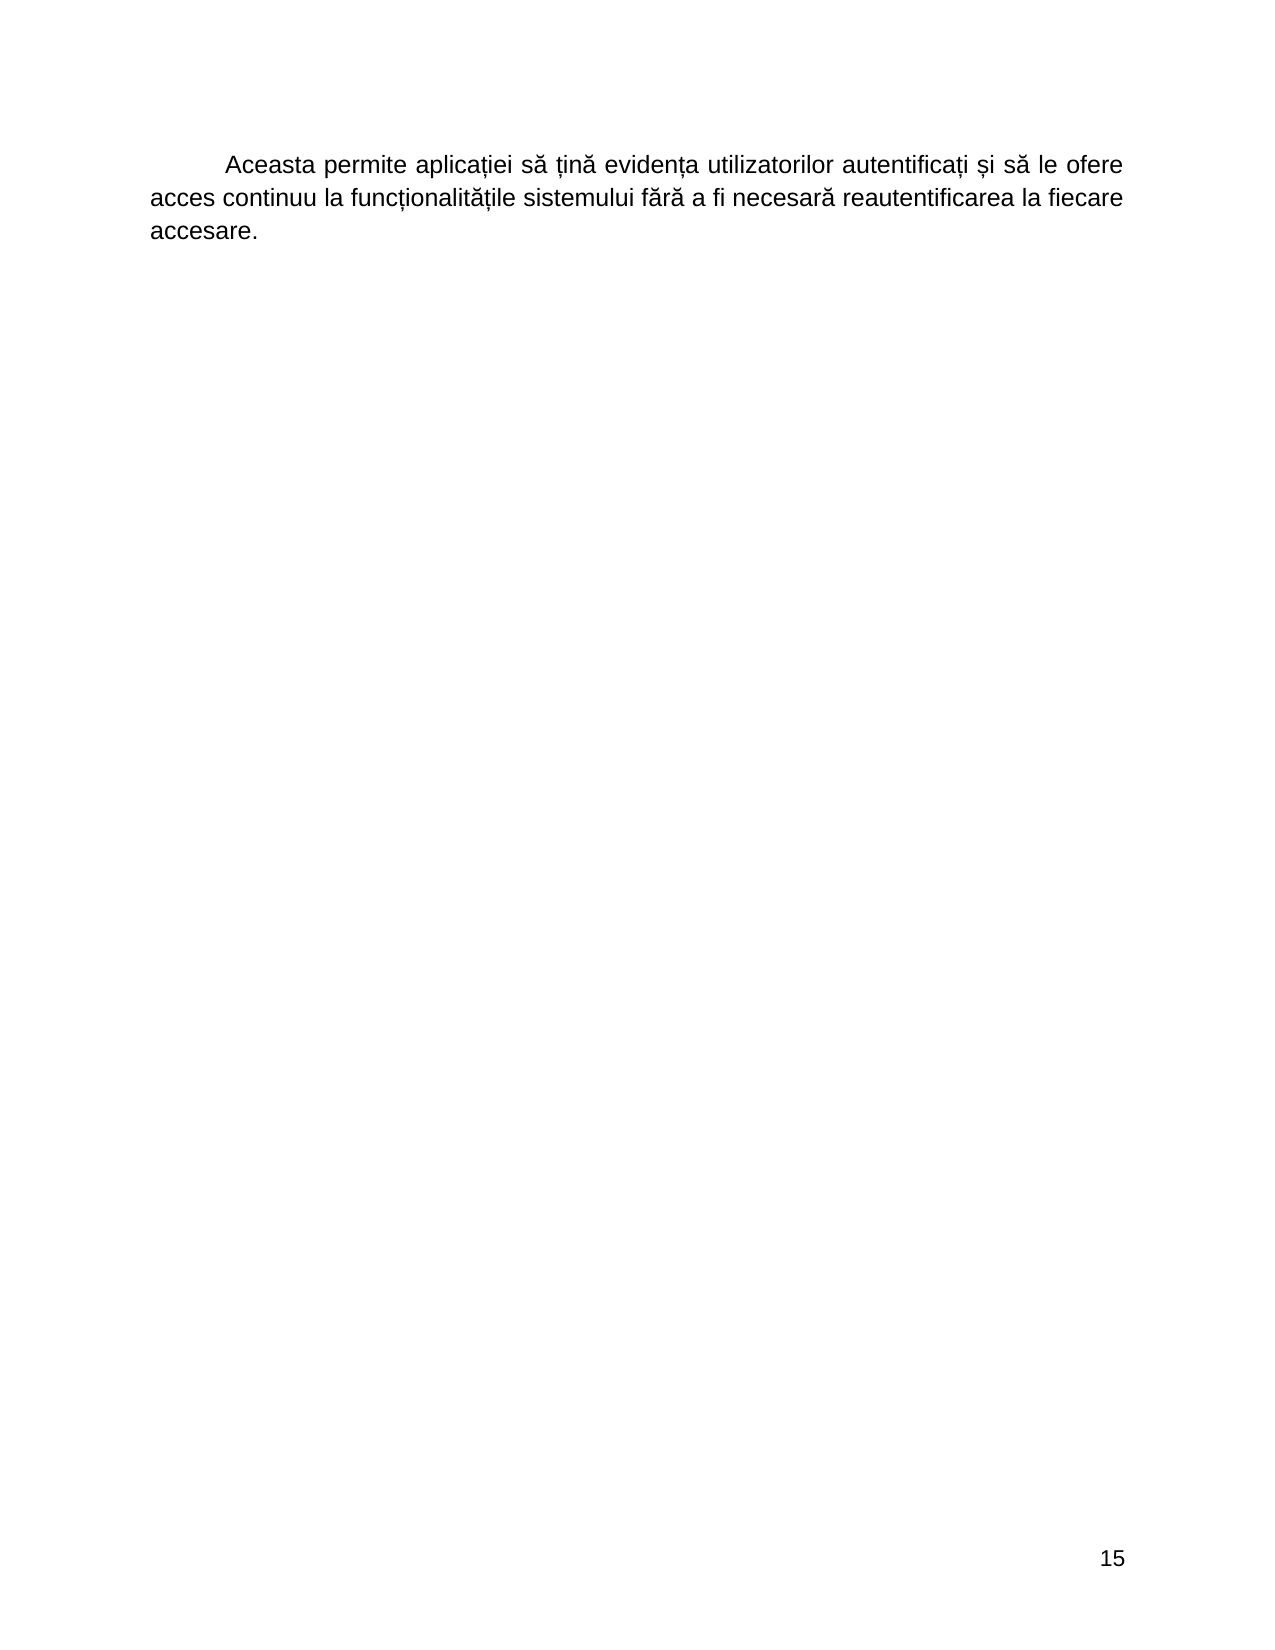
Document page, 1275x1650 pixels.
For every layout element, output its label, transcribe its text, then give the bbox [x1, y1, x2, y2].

text Aceasta permite aplicației să țină evidența utilizatorilor autentificați și să le ofere acces continuu la funcționalitățile sistemului fără a fi necesară reautentificarea la fiecare accesare. [150, 150, 1125, 245]
